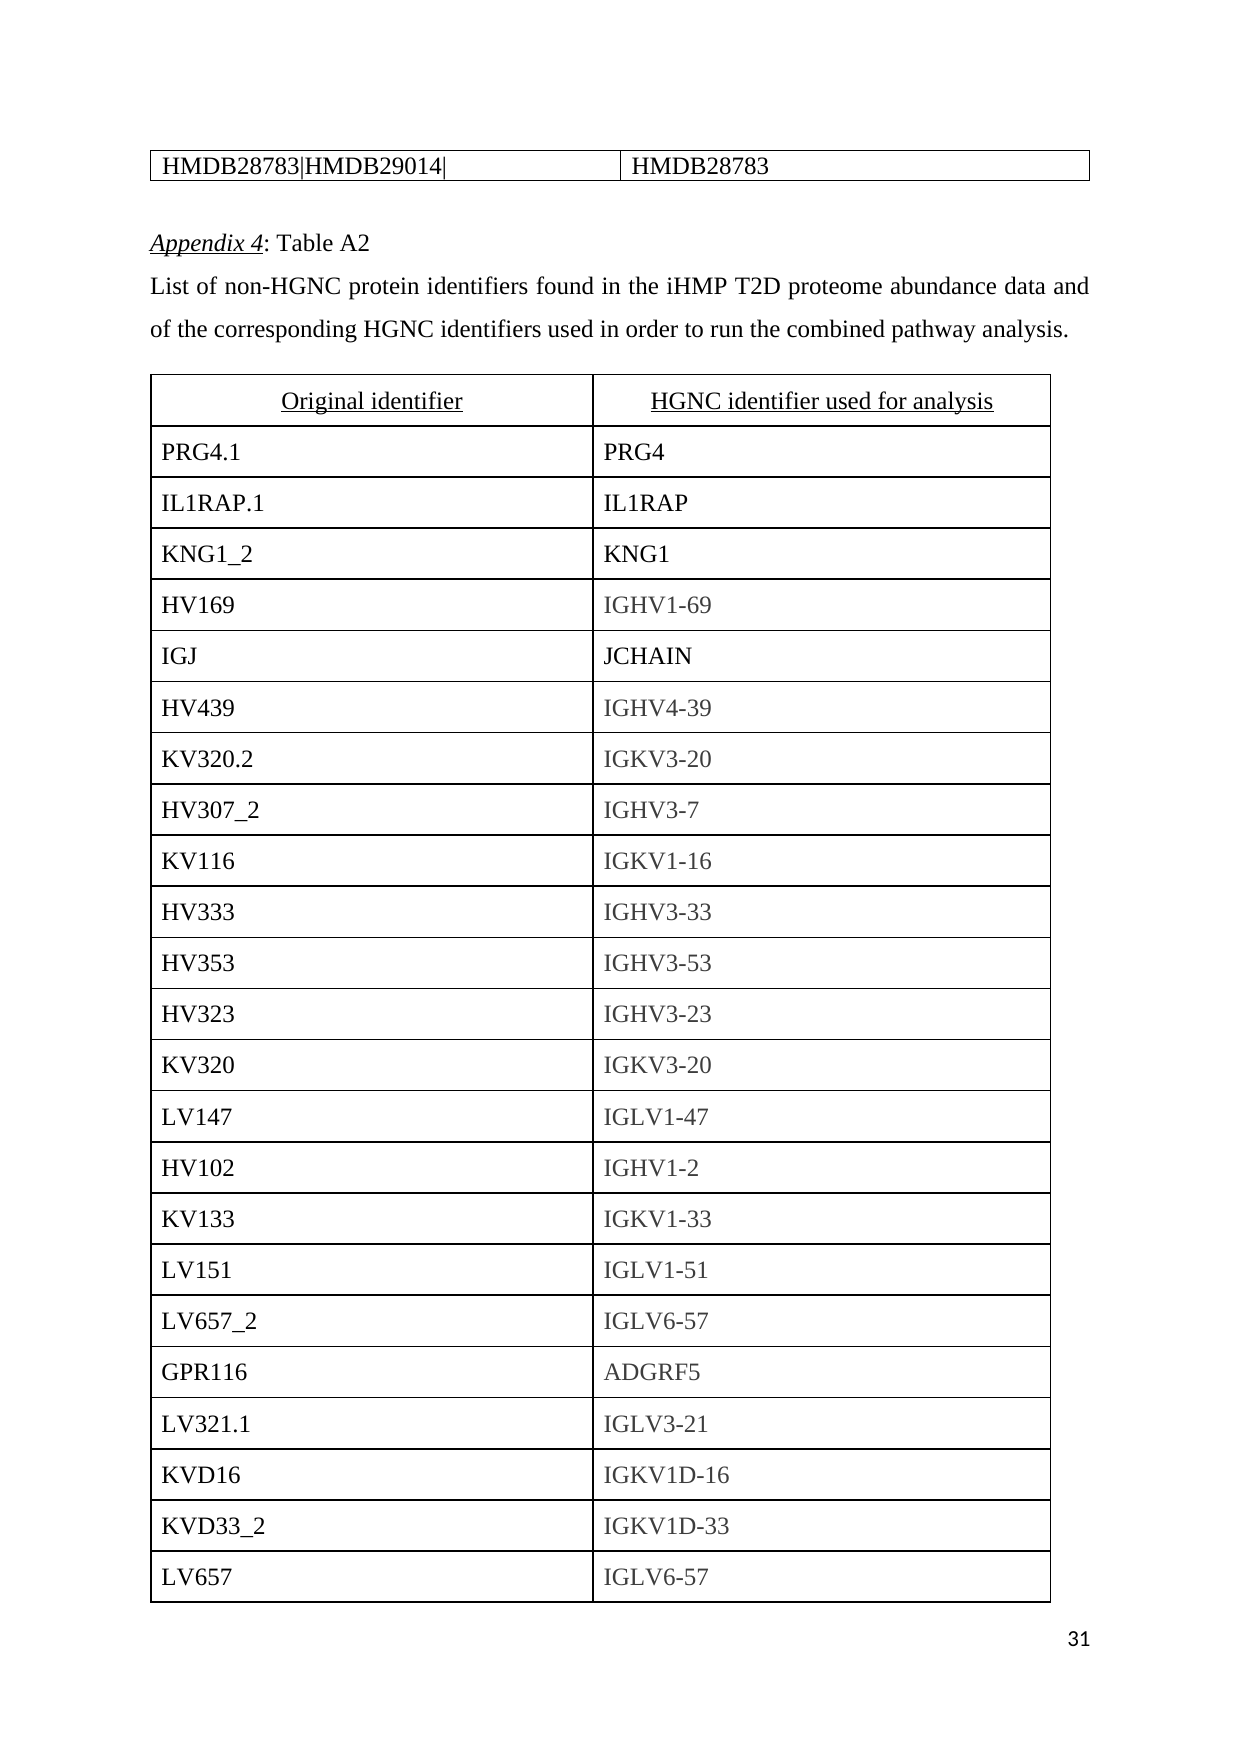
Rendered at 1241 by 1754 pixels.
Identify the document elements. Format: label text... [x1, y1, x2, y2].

table_cell LV657 [152, 1552, 592, 1601]
table_cell IGKV3-20 [594, 1040, 1050, 1090]
table_cell HV333 [152, 887, 592, 936]
table_cell IGHV3-53 [594, 938, 1050, 987]
table_cell LV321.1 [152, 1398, 592, 1448]
table_cell IGHV1-2 [594, 1143, 1050, 1192]
table_cell IGKV1D-16 [594, 1450, 1050, 1499]
table_header HGNC identifier used for analysis [594, 375, 1050, 425]
table_cell KNG1 [594, 529, 1050, 578]
table_cell LV151 [152, 1245, 592, 1294]
table_cell IGKV1-33 [594, 1194, 1050, 1243]
table_cell IL1RAP [594, 478, 1050, 527]
text List of non-HGNC protein identifiers found in the iHMP T2D proteome abundance data and of the corresponding HGNC identifiers used in order to run the combined pathway analysis. [150, 271, 1090, 343]
table_cell LV147 [152, 1091, 592, 1141]
table_cell IGKV1D-33 [594, 1501, 1050, 1550]
table_cell IGHV4-39 [594, 682, 1050, 732]
subtitle Appendix 4: Table A2 [150, 228, 1090, 256]
table_cell KV320 [152, 1040, 592, 1090]
table_cell KV133 [152, 1194, 592, 1243]
table_cell KV116 [152, 836, 592, 885]
table_cell IGKV1-16 [594, 836, 1050, 885]
table_cell IGLV6-57 [594, 1552, 1050, 1601]
table_cell JCHAIN [594, 631, 1050, 681]
table_cell IGLV1-47 [594, 1091, 1050, 1141]
table_cell KVD33_2 [152, 1501, 592, 1550]
table_cell KNG1_2 [152, 529, 592, 578]
table_cell IGHV3-23 [594, 989, 1050, 1039]
table_cell IGHV3-33 [594, 887, 1050, 936]
table_cell HV323 [152, 989, 592, 1039]
table_cell IGJ [152, 631, 592, 681]
table_cell IGLV1-51 [594, 1245, 1050, 1294]
table_cell IGLV6-57 [594, 1296, 1050, 1346]
table_cell HV102 [152, 1143, 592, 1192]
table_cell IGKV3-20 [594, 733, 1050, 783]
table_cell KVD16 [152, 1450, 592, 1499]
table_cell PRG4.1 [152, 427, 592, 476]
table_cell LV657_2 [152, 1296, 592, 1346]
table_cell HMDB28783 [621, 151, 1089, 180]
table_cell IGHV3-7 [594, 785, 1050, 834]
table_cell HV169 [152, 580, 592, 629]
table_cell HMDB28783|HMDB29014| [151, 151, 620, 180]
table_cell PRG4 [594, 427, 1050, 476]
table_cell GPR116 [152, 1347, 592, 1397]
table_cell IGLV3-21 [594, 1398, 1050, 1448]
table_cell HV353 [152, 938, 592, 987]
table_cell IL1RAP.1 [152, 478, 592, 527]
table_cell HV307_2 [152, 785, 592, 834]
table_cell ADGRF5 [594, 1347, 1050, 1397]
table_cell IGHV1-69 [594, 580, 1050, 629]
table_cell HV439 [152, 682, 592, 732]
table_cell KV320.2 [152, 733, 592, 783]
table_header Original identifier [152, 375, 592, 425]
